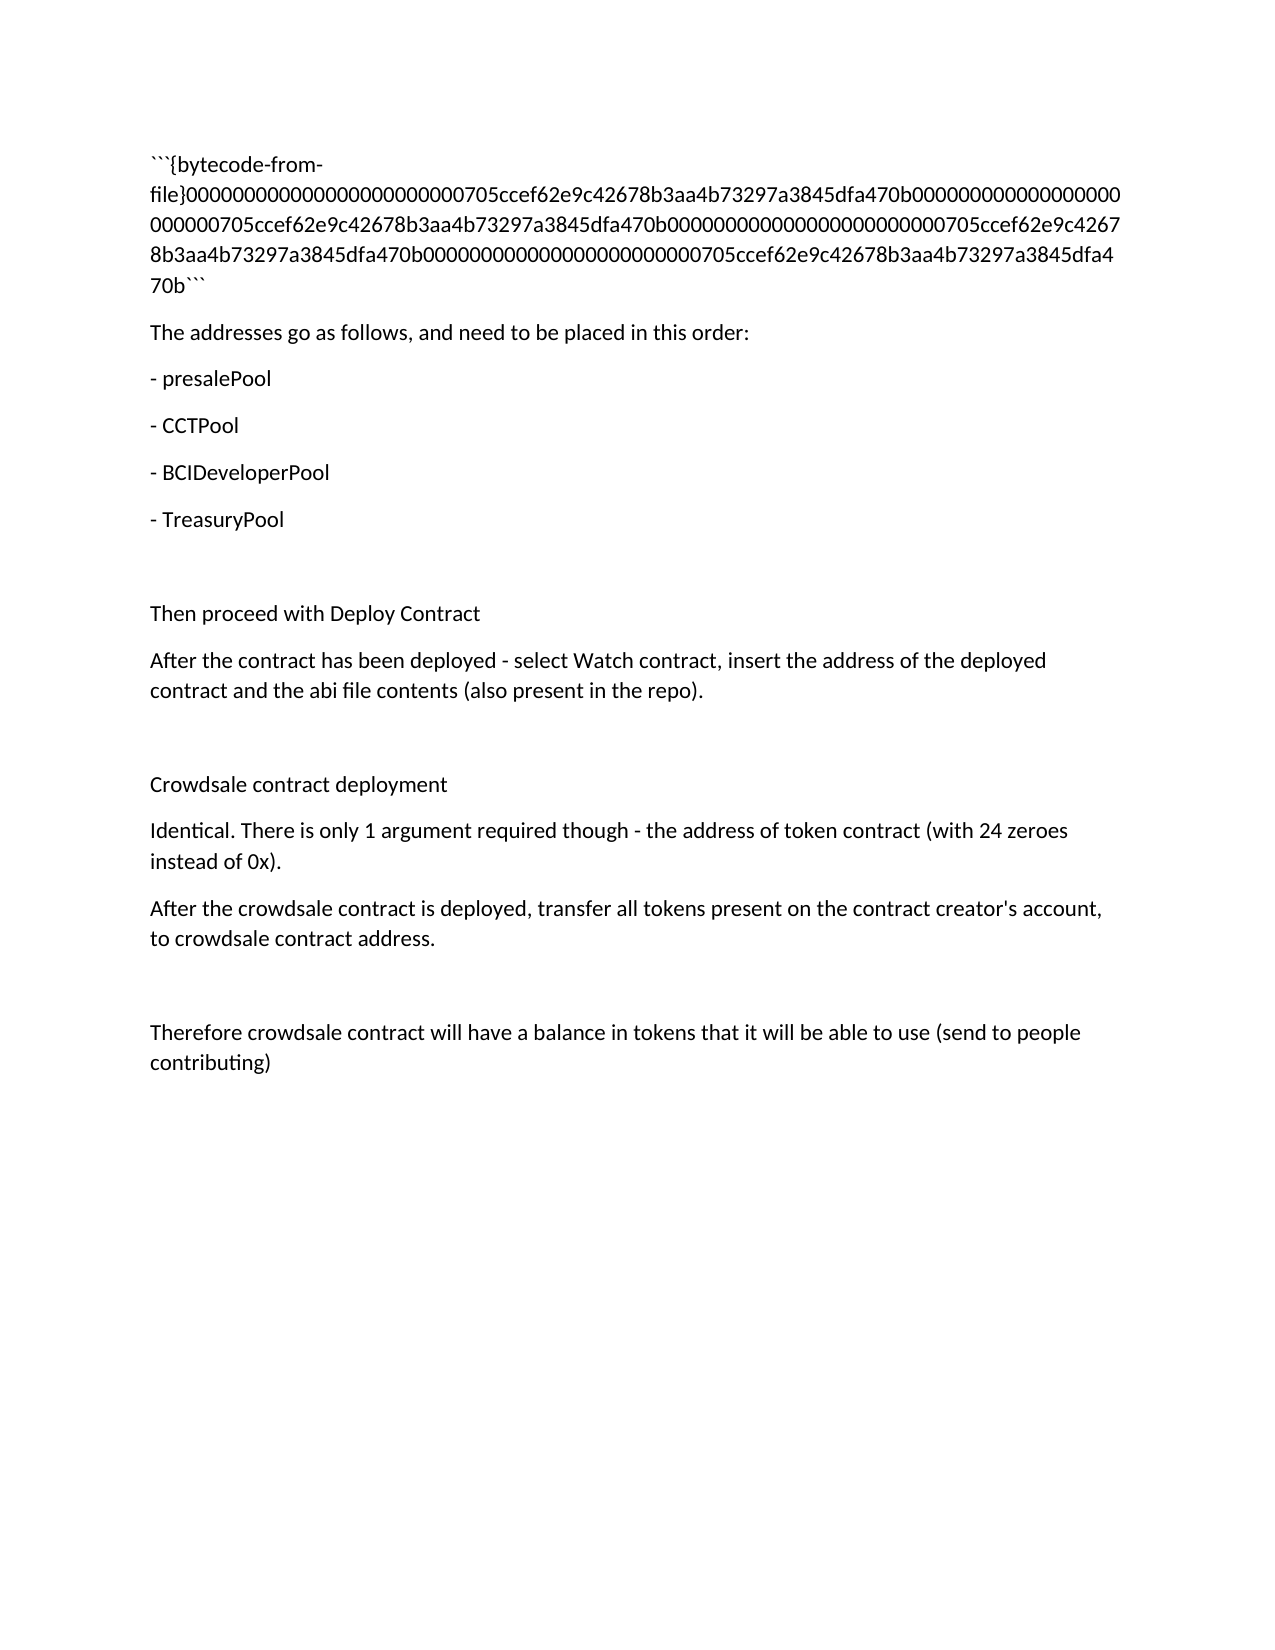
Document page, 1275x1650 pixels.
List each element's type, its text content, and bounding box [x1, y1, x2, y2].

text Therefore crowdsale contract will have a balance in tokens that it will be able to use (send to people contributing) [150, 1018, 1125, 1076]
text After the contract has been deployed - select Watch contract, insert the address of the deployed contract and the abi file contents (also present in the repo). [150, 646, 1125, 704]
text - presalePool [150, 364, 1125, 393]
text Crowdsale contract deployment [150, 770, 1125, 798]
text The addresses go as follows, and need to be placed in this order: [150, 318, 1125, 346]
text ```{bytecode-from-file}000000000000000000000000705ccef62e9c42678b3aa4b73297a3845dfa470b000000000000000000000000705ccef62e9c42678b3aa4b73297a3845dfa470b000000000000000000000000705ccef62e9c42678b3aa4b73297a3845dfa470b000000000000000000000000705ccef62e9c42678b3aa4b73297a3845dfa470b``` [150, 150, 1125, 299]
text After the crowdsale contract is deployed, transfer all tokens present on the contract creator's account, to crowdsale contract address. [150, 894, 1125, 952]
text Identical. There is only 1 argument required though - the address of token contract (with 24 zeroes instead of 0x). [150, 817, 1125, 875]
text - BCIDeveloperPool [150, 458, 1125, 486]
text Then proceed with Deploy Contract [150, 599, 1125, 627]
text - TreasuryPool [150, 505, 1125, 533]
text - CCTPool [150, 411, 1125, 439]
